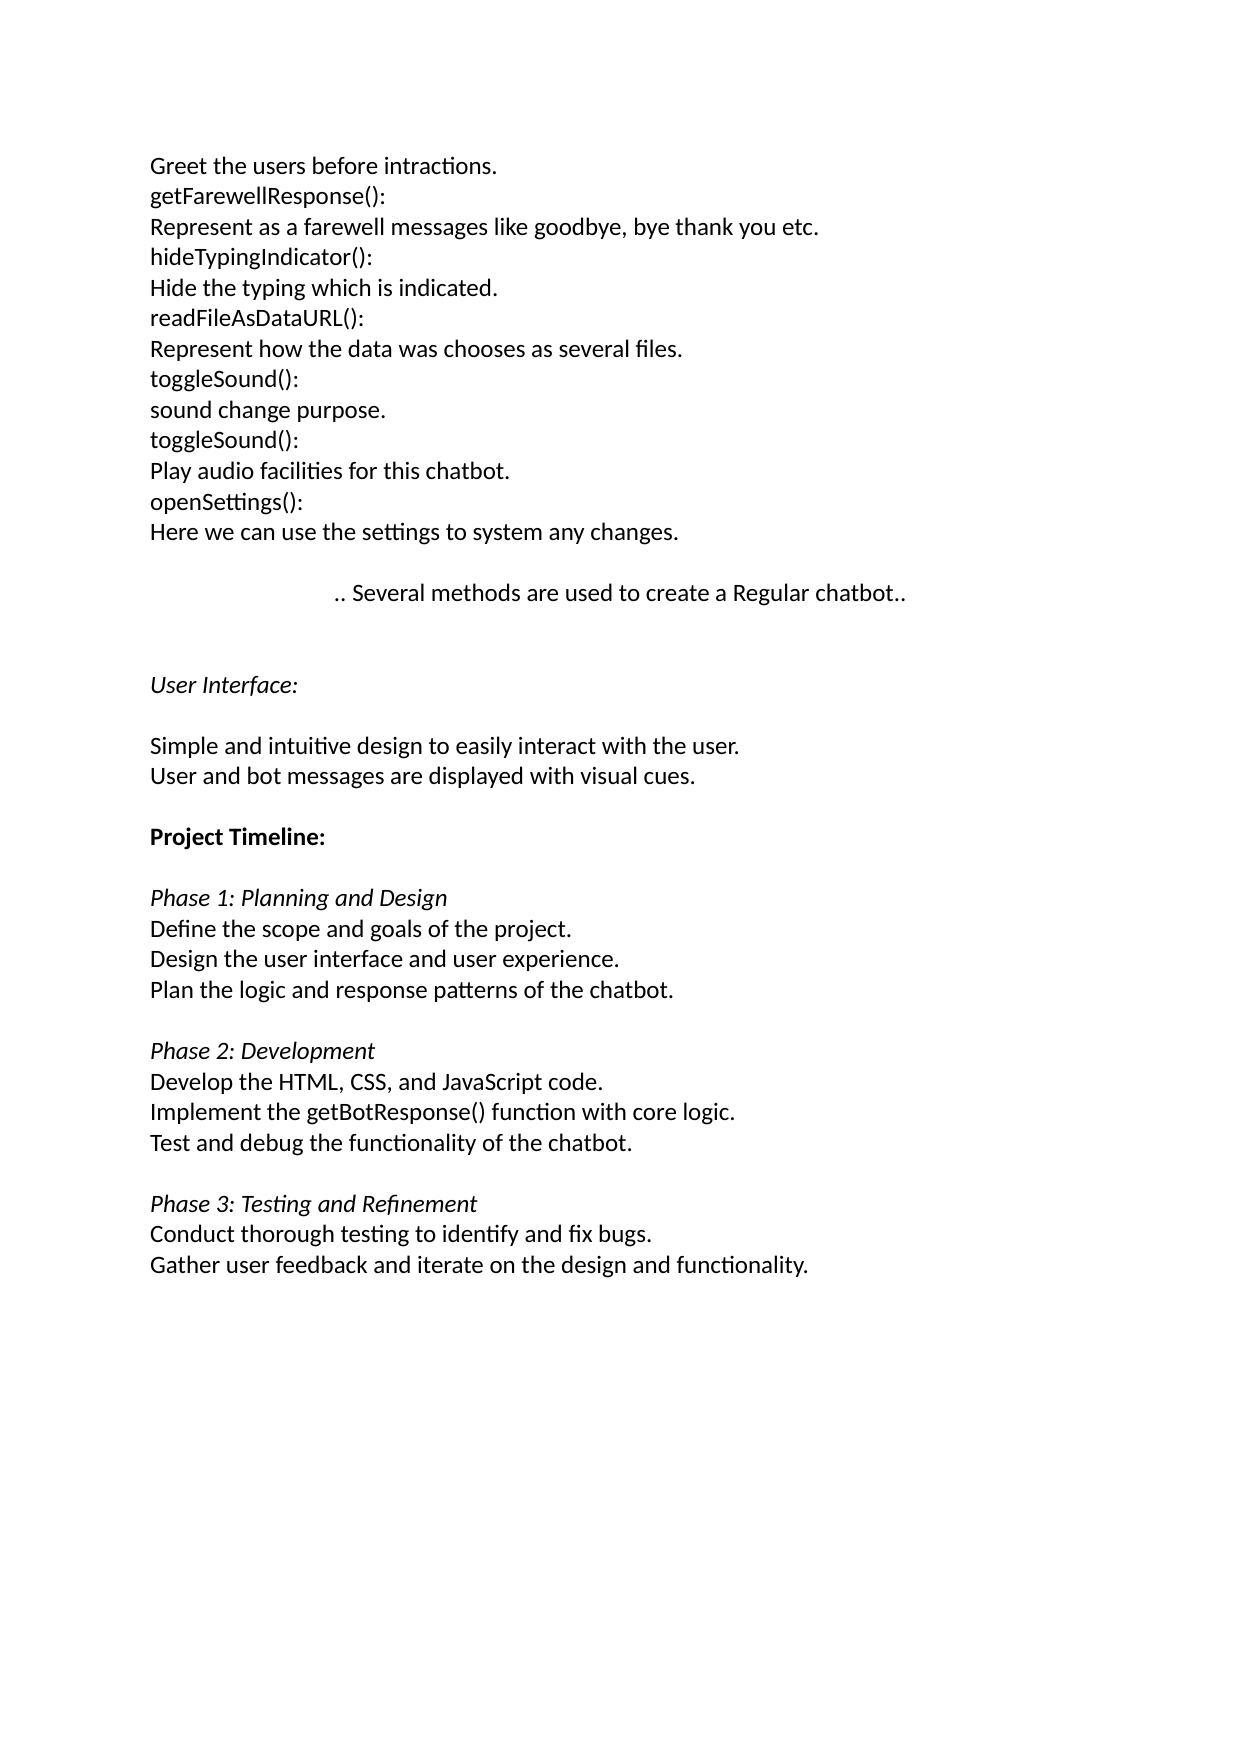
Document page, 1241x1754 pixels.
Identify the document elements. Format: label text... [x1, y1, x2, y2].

text Develop the HTML, CSS, and JavaScript code. [150, 1066, 1090, 1096]
text Test and debug the functionality of the chatbot. [150, 1127, 1090, 1157]
text User Interface: [150, 669, 1090, 699]
text .. Several methods are used to create a Regular chatbot.. [150, 577, 1090, 608]
text Implement the getBotResponse() function with core logic. [150, 1096, 1090, 1127]
text Design the user interface and user experience. [150, 943, 1090, 974]
text toggleSound(): [150, 425, 1090, 455]
text User and bot messages are displayed with visual cues. [150, 760, 1090, 791]
text Phase 3: Testing and Refinement [150, 1188, 1090, 1218]
text Here we can use the settings to system any changes. [150, 516, 1090, 547]
text Greet the users before intractions. [150, 150, 1090, 181]
text hideTypingIndicator(): [150, 242, 1090, 272]
text Conduct thorough testing to identify and fix bugs. [150, 1218, 1090, 1249]
text openSettings(): [150, 486, 1090, 516]
text toggleSound(): [150, 364, 1090, 394]
text Represent as a farewell messages like goodbye, bye thank you etc. [150, 211, 1090, 242]
text Hide the typing which is indicated. [150, 272, 1090, 303]
text Phase 1: Planning and Design [150, 882, 1090, 913]
text readFileAsDataURL(): [150, 303, 1090, 333]
text Play audio facilities for this chatbot. [150, 455, 1090, 486]
text Gather user feedback and iterate on the design and functionality. [150, 1249, 1090, 1279]
text getFarewellResponse(): [150, 181, 1090, 211]
text sound change purpose. [150, 394, 1090, 425]
text Project Timeline: [150, 821, 1090, 852]
text Represent how the data was chooses as several files. [150, 333, 1090, 364]
text Define the scope and goals of the project. [150, 913, 1090, 943]
text Simple and intuitive design to easily interact with the user. [150, 730, 1090, 760]
text Plan the logic and response patterns of the chatbot. [150, 974, 1090, 1004]
text Phase 2: Development [150, 1035, 1090, 1066]
